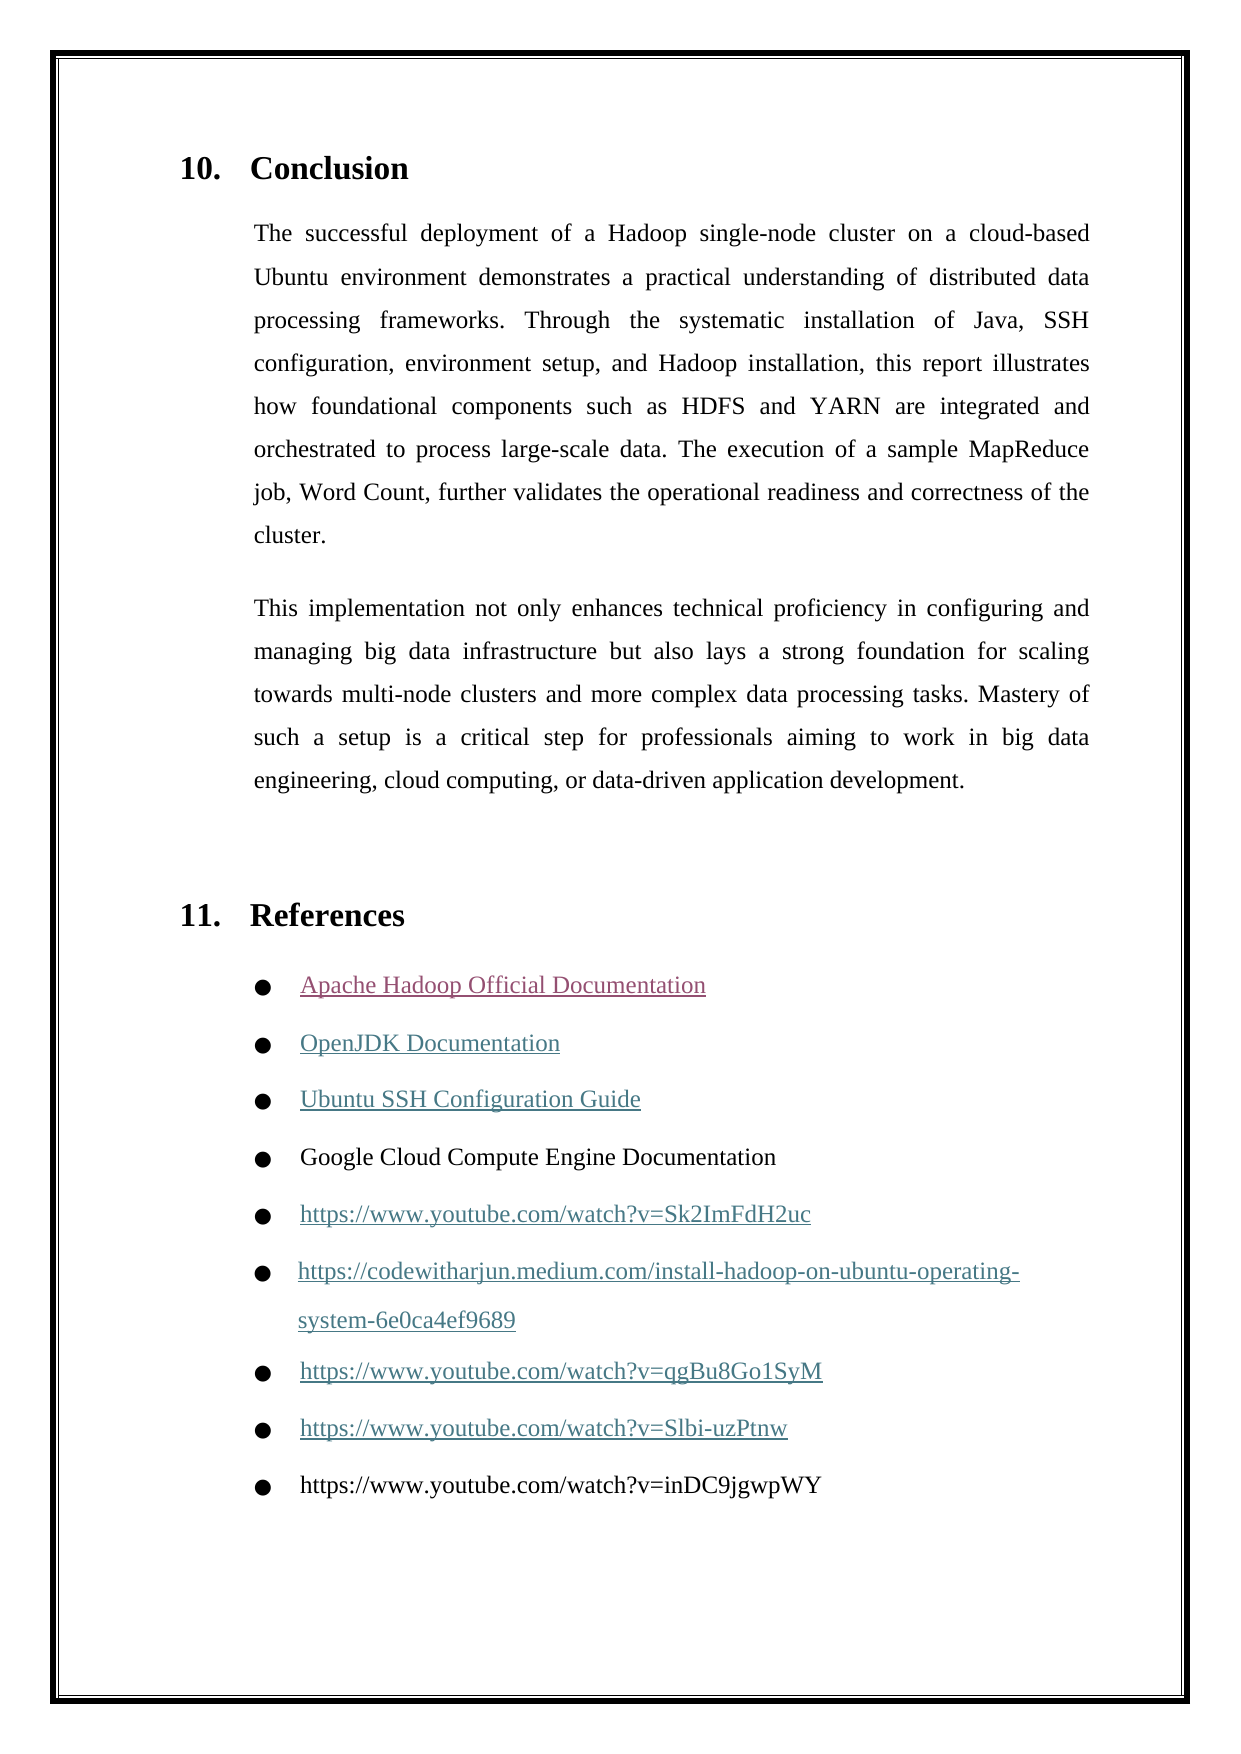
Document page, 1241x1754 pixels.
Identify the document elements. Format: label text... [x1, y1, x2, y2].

list Ubuntu SSH Configuration Guide [253, 1077, 1152, 1120]
subtitle References [179, 895, 1152, 934]
list OpenJDK Documentation [253, 1020, 1152, 1063]
text This implementation not only enhances technical proficiency in configuring and managing big data infrastructure but also lays a strong foundation for scaling towards multi-node clusters and more complex data processing tasks. Mastery of such a setup is a critical step for professionals aiming to work in big data engineering, cloud computing, or data-driven application development. [253, 593, 1090, 794]
list https://www.youtube.com/watch?v=inDC9jgwpWY [253, 1463, 1152, 1506]
list https://www.youtube.com/watch?v=Slbi-uzPtnw [253, 1406, 1152, 1448]
subtitle Conclusion [179, 148, 1152, 186]
list https://codewitharjun.medium.com/install-hadoop-on-ubuntu-operating- system-6e0ca4ef9689 [253, 1248, 1020, 1334]
list Apache Hadoop Official Documentation [253, 963, 1152, 1006]
text The successful deployment of a Hadoop single-node cluster on a cloud-based Ubuntu environment demonstrates a practical understanding of distributed data processing frameworks. Through the systematic installation of Java, SSH configuration, environment setup, and Hadoop installation, this report illustrates how foundational components such as HDFS and YARN are integrated and orchestrated to process large-scale data. The execution of a sample MapReduce job, Word Count, further validates the operational readiness and correctness of the cluster. [253, 218, 1091, 549]
list Google Cloud Compute Engine Documentation [253, 1134, 1152, 1177]
list https://www.youtube.com/watch?v=qgBu8Go1SyM [253, 1349, 1152, 1391]
list https://www.youtube.com/watch?v=Sk2ImFdH2uc [253, 1191, 1152, 1234]
